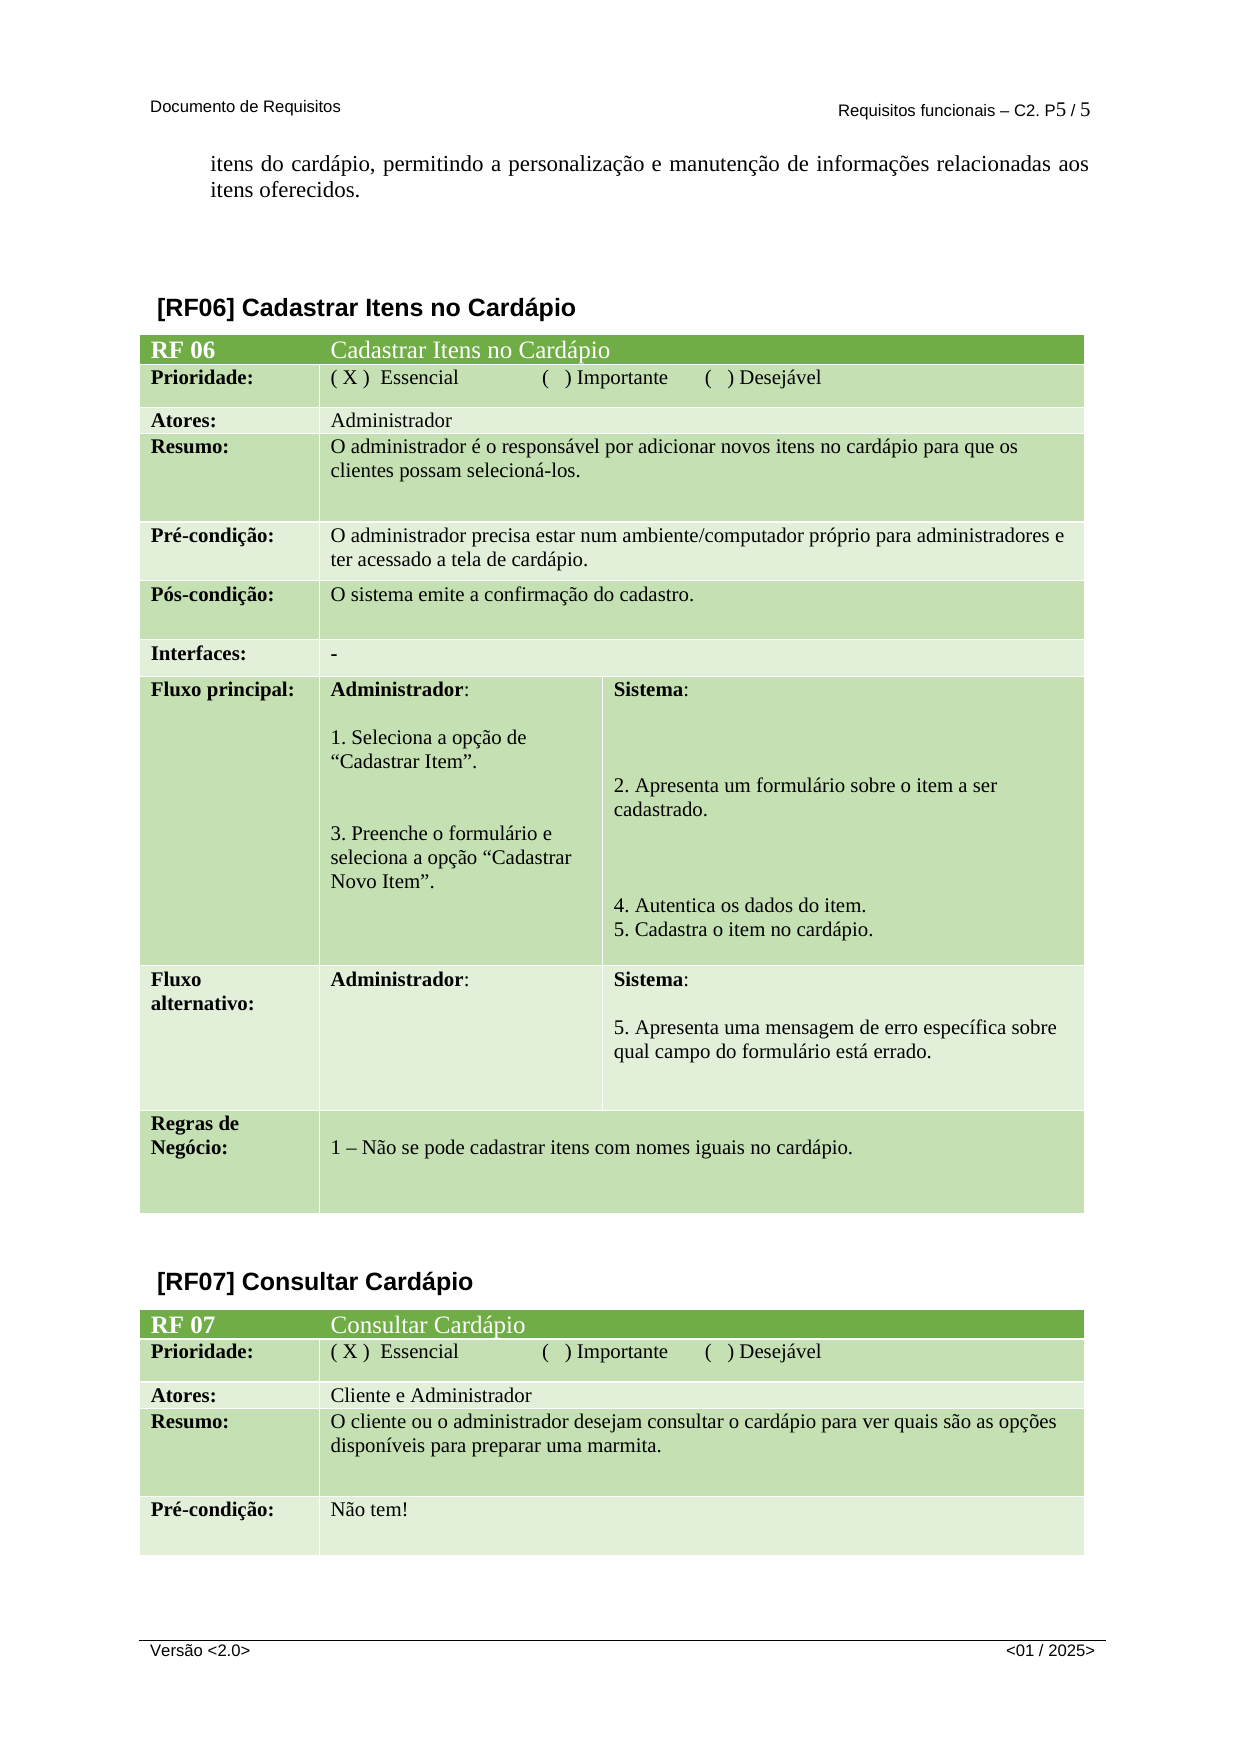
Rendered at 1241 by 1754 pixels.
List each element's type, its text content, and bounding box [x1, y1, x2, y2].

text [210, 150, 1090, 203]
text [RF07] Consultar Cardápio [150, 1267, 1090, 1296]
text [RF06] Cadastrar Itens no Cardápio [150, 293, 1090, 322]
